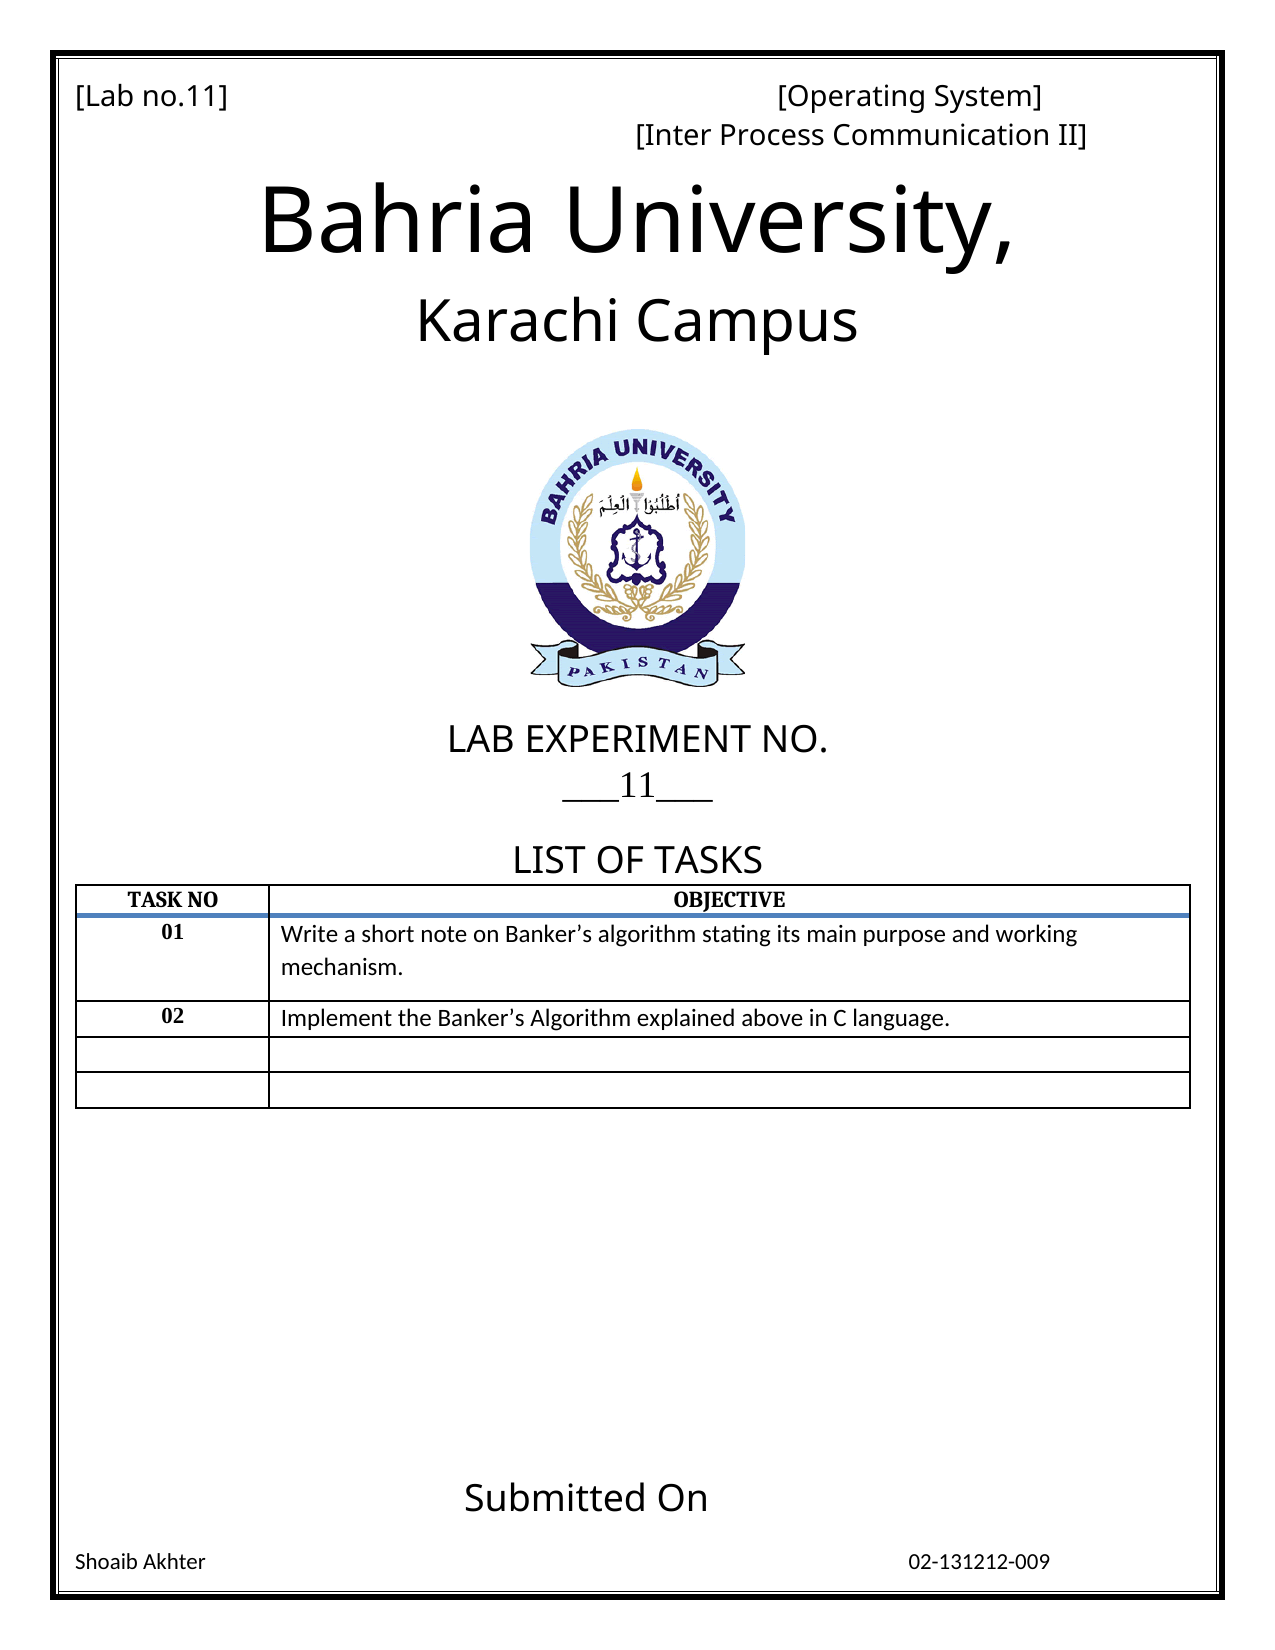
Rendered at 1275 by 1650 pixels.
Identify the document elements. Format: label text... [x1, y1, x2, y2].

text Bahria University, [75, 154, 1200, 279]
table_cell [77, 1073, 268, 1107]
table_cell [77, 1038, 268, 1071]
table_cell 02 [77, 1002, 268, 1036]
text Submitted On [75, 1471, 1200, 1522]
picture [529, 429, 746, 687]
text Karachi Campus [75, 279, 1200, 359]
text LAB EXPERIMENT NO. [75, 712, 1200, 763]
text LIST OF TASKS [75, 833, 1200, 884]
table_cell Implement the Banker’s Algorithm explained above in C language. [270, 1002, 1189, 1036]
table_cell 01 [77, 918, 268, 1000]
table_cell [270, 1038, 1189, 1071]
table_header TASK NO [77, 886, 268, 913]
table_header OBJECTIVE [270, 886, 1189, 913]
table_cell Write a short note on Banker’s algorithm stating its main purpose and working mechanism. [270, 918, 1189, 1000]
table_cell [270, 1073, 1189, 1107]
text ___11___ [75, 763, 1200, 806]
